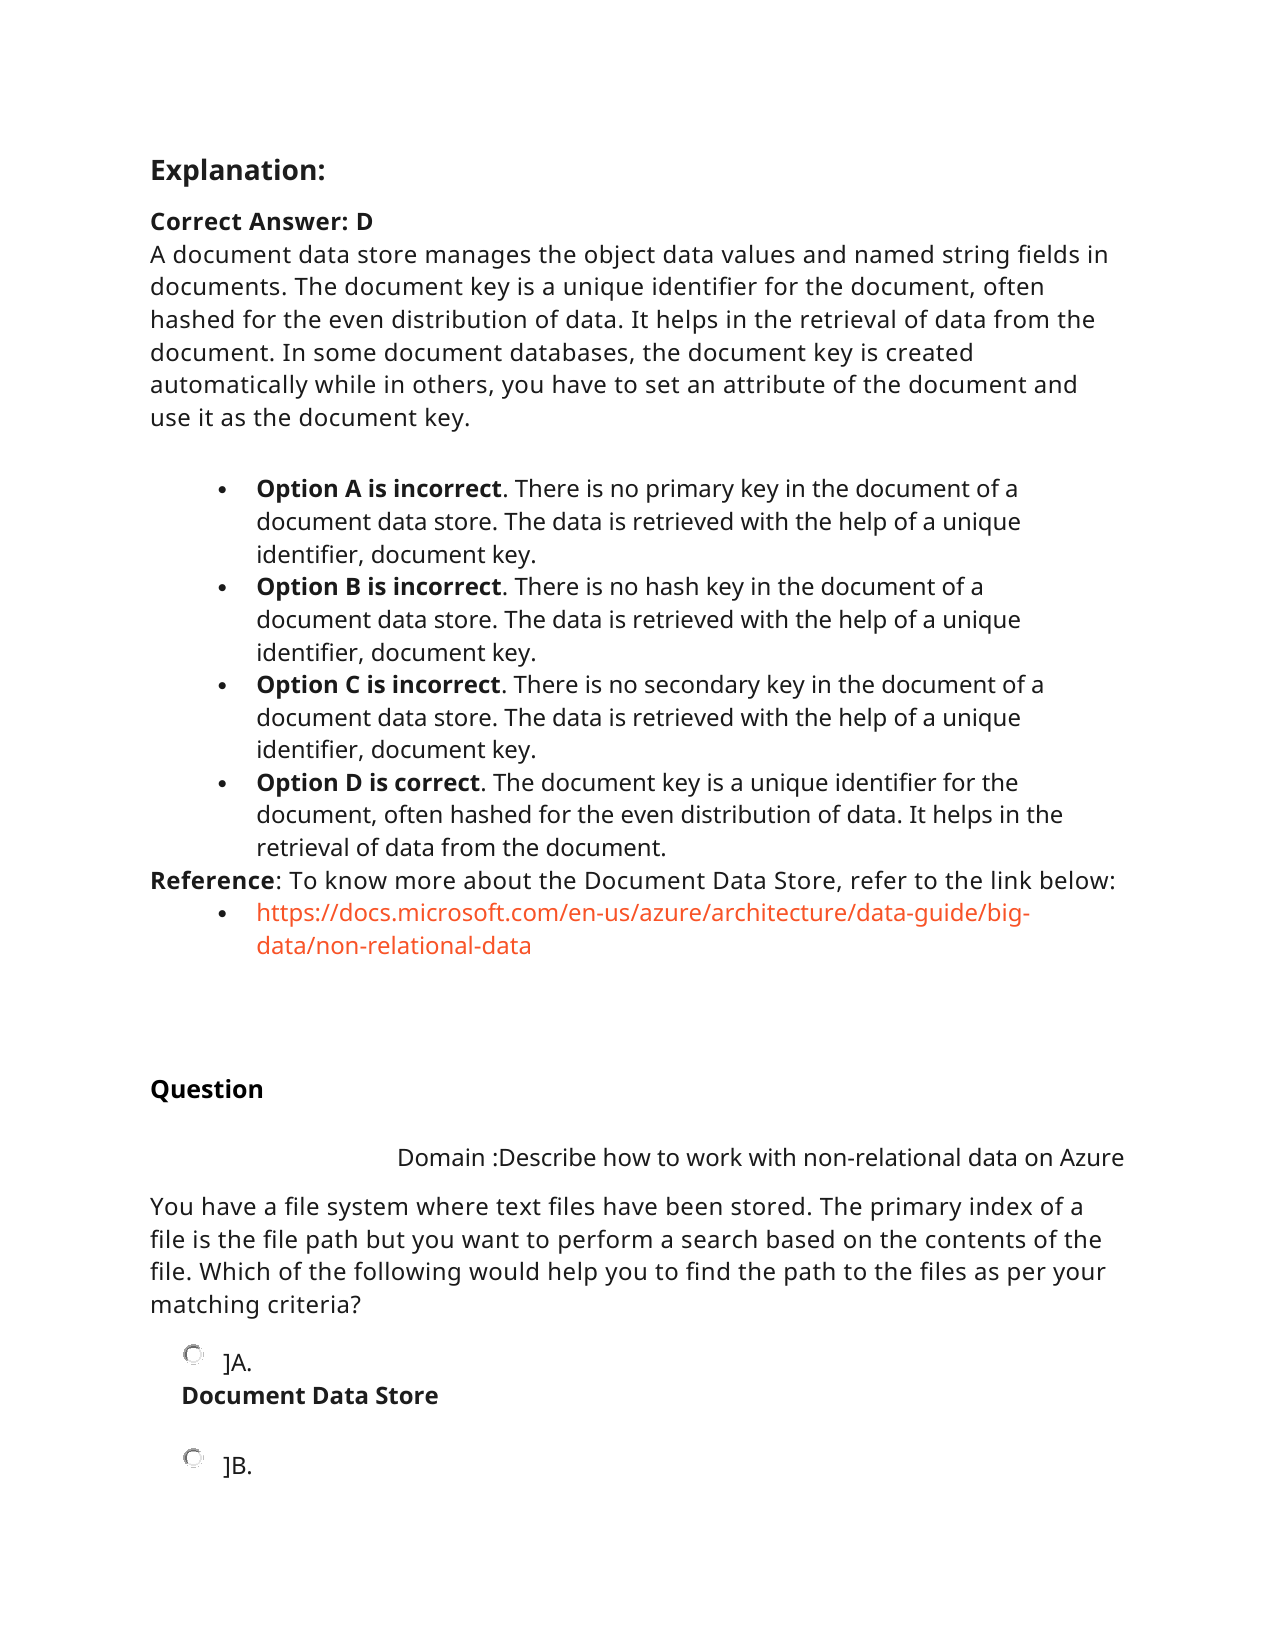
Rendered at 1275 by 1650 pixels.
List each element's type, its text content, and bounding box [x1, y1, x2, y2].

list Option D is correct. The document key is a unique identifier for the document, often hashed for the even distribution of data. It helps in the retrieval of data from the document. [219, 766, 1094, 863]
list Option C is incorrect. There is no secondary key in the document of a document data store. The data is retrieved with the help of a unique identifier, document key. [219, 668, 1094, 766]
text You have a file system where text files have been stored. The primary index of a file is the file path but you want to perform a search based on the contents of the file. Which of the following would help you to find the path to the files as per your matching criteria? [150, 1190, 1125, 1320]
text Correct Answer: D [150, 205, 1125, 238]
subtitle Question 16 [150, 1071, 1125, 1105]
text Reference: To know more about the Document Data Store, refer to the link below: [150, 863, 1125, 896]
text Document Data Store [181, 1378, 1125, 1411]
text ]B. [181, 1440, 1125, 1482]
text A document data store manages the object data values and named string fields in documents. The document key is a unique identifier for the document, often hashed for the even distribution of data. It helps in the retrieval of data from the document. In some document databases, the document key is created automatically while in others, you have to set an attribute of the document and use it as the document key. [150, 238, 1125, 433]
list Option A is incorrect. There is no primary key in the document of a document data store. The data is retrieved with the help of a unique identifier, document key. [219, 472, 1094, 570]
list https://docs.microsoft.com/en-us/azure/architecture/data-guide/big-data/non-relational-data [219, 896, 1094, 961]
list Option B is incorrect. There is no hash key in the document of a document data store. The data is retrieved with the help of a unique identifier, document key. [219, 570, 1094, 668]
text Domain :Describe how to work with non-relational data on Azure [150, 1141, 1125, 1173]
text Explanation: [150, 150, 1125, 188]
text ]A. [181, 1337, 1125, 1378]
